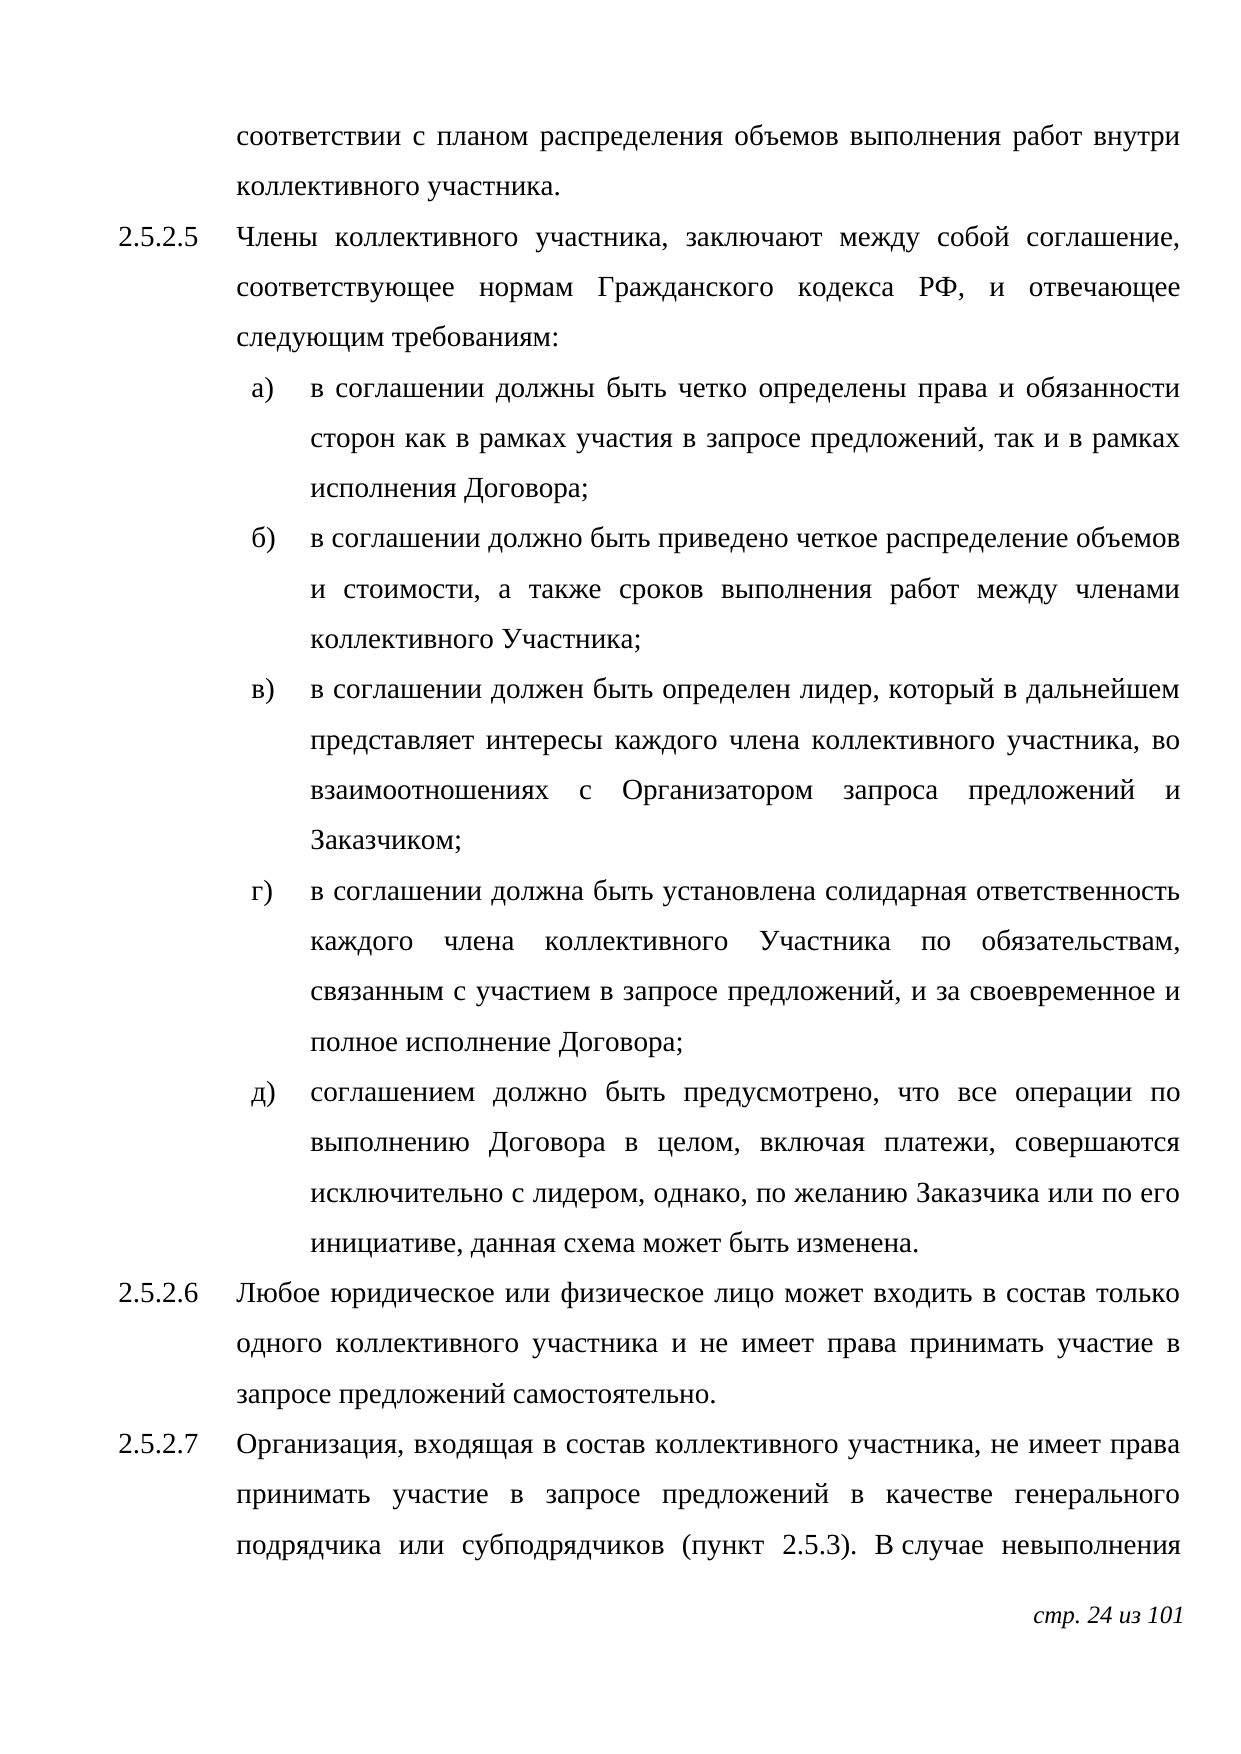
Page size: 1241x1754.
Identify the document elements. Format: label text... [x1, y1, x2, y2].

text Любое юридическое или физическое лицо может входить в состав только одного коллективного участника и не имеет права принимать участие в запросе предложений самостоятельно. [118, 1275, 1181, 1409]
text в соглашении должны быть четко определены права и обязанности сторон как в рамках участия в запросе предложений, так и в рамках исполнения Договора; [251, 370, 1181, 504]
text в соглашении должен быть определен лидер, который в дальнейшем представляет интересы каждого члена коллективного участника, во взаимоотношениях с Организатором запроса предложений и Заказчиком; [251, 672, 1181, 856]
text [118, 1426, 1181, 1560]
text Члены коллективного участника, заключают между собой соглашение, соответствующее нормам Гражданского кодекса РФ, и отвечающее следующим требованиям: [118, 219, 1181, 353]
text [118, 118, 1181, 202]
text в соглашении должна быть установлена солидарная ответственность каждого члена коллективного Участника по обязательствам, связанным с участием в запросе предложений, и за своевременное и полное исполнение Договора; [251, 873, 1181, 1057]
text соглашением должно быть предусмотрено, что все операции по выполнению Договора в целом, включая платежи, совершаются исключительно с лидером, однако, по желанию Заказчика или по его инициативе, данная схема может быть изменена. [251, 1074, 1181, 1258]
text в соглашении должно быть приведено четкое распределение объемов и стоимости, а также сроков выполнения работ между членами коллективного Участника; [251, 521, 1181, 655]
